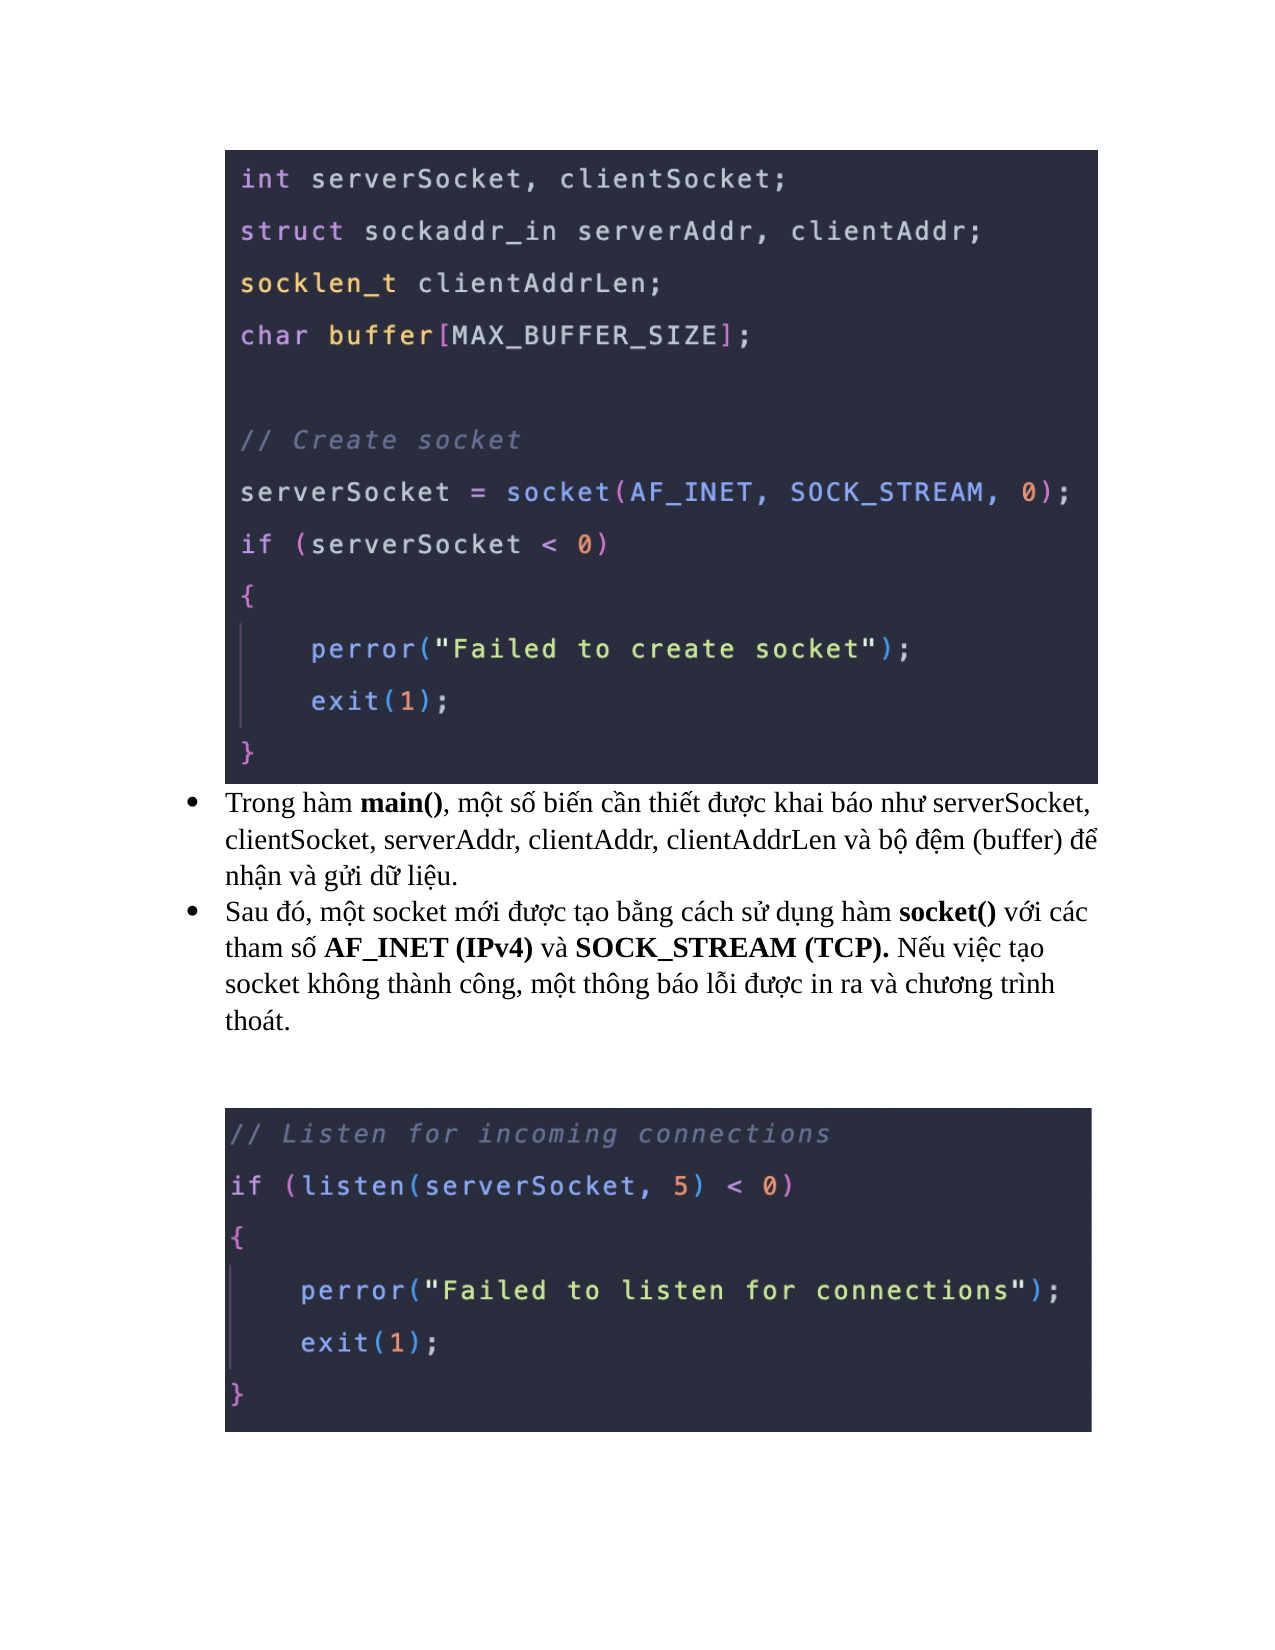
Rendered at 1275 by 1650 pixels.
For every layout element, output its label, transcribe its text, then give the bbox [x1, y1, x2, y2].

picture [225, 1108, 1092, 1432]
picture [225, 150, 1098, 784]
list Trong hàm main(), một số biến cần thiết được khai báo như serverSocket, clientSocket, serverAddr, clientAddr, clientAddrLen và bộ đệm (buffer) để nhận và gửi dữ liệu. [187, 786, 1125, 891]
list Sau đó, một socket mới được tạo bằng cách sử dụng hàm socket() với các tham số AF_INET (IPv4) và SOCK_STREAM (TCP). Nếu việc tạo socket không thành công, một thông báo lỗi được in ra và chương trình thoát. [187, 894, 1125, 1036]
